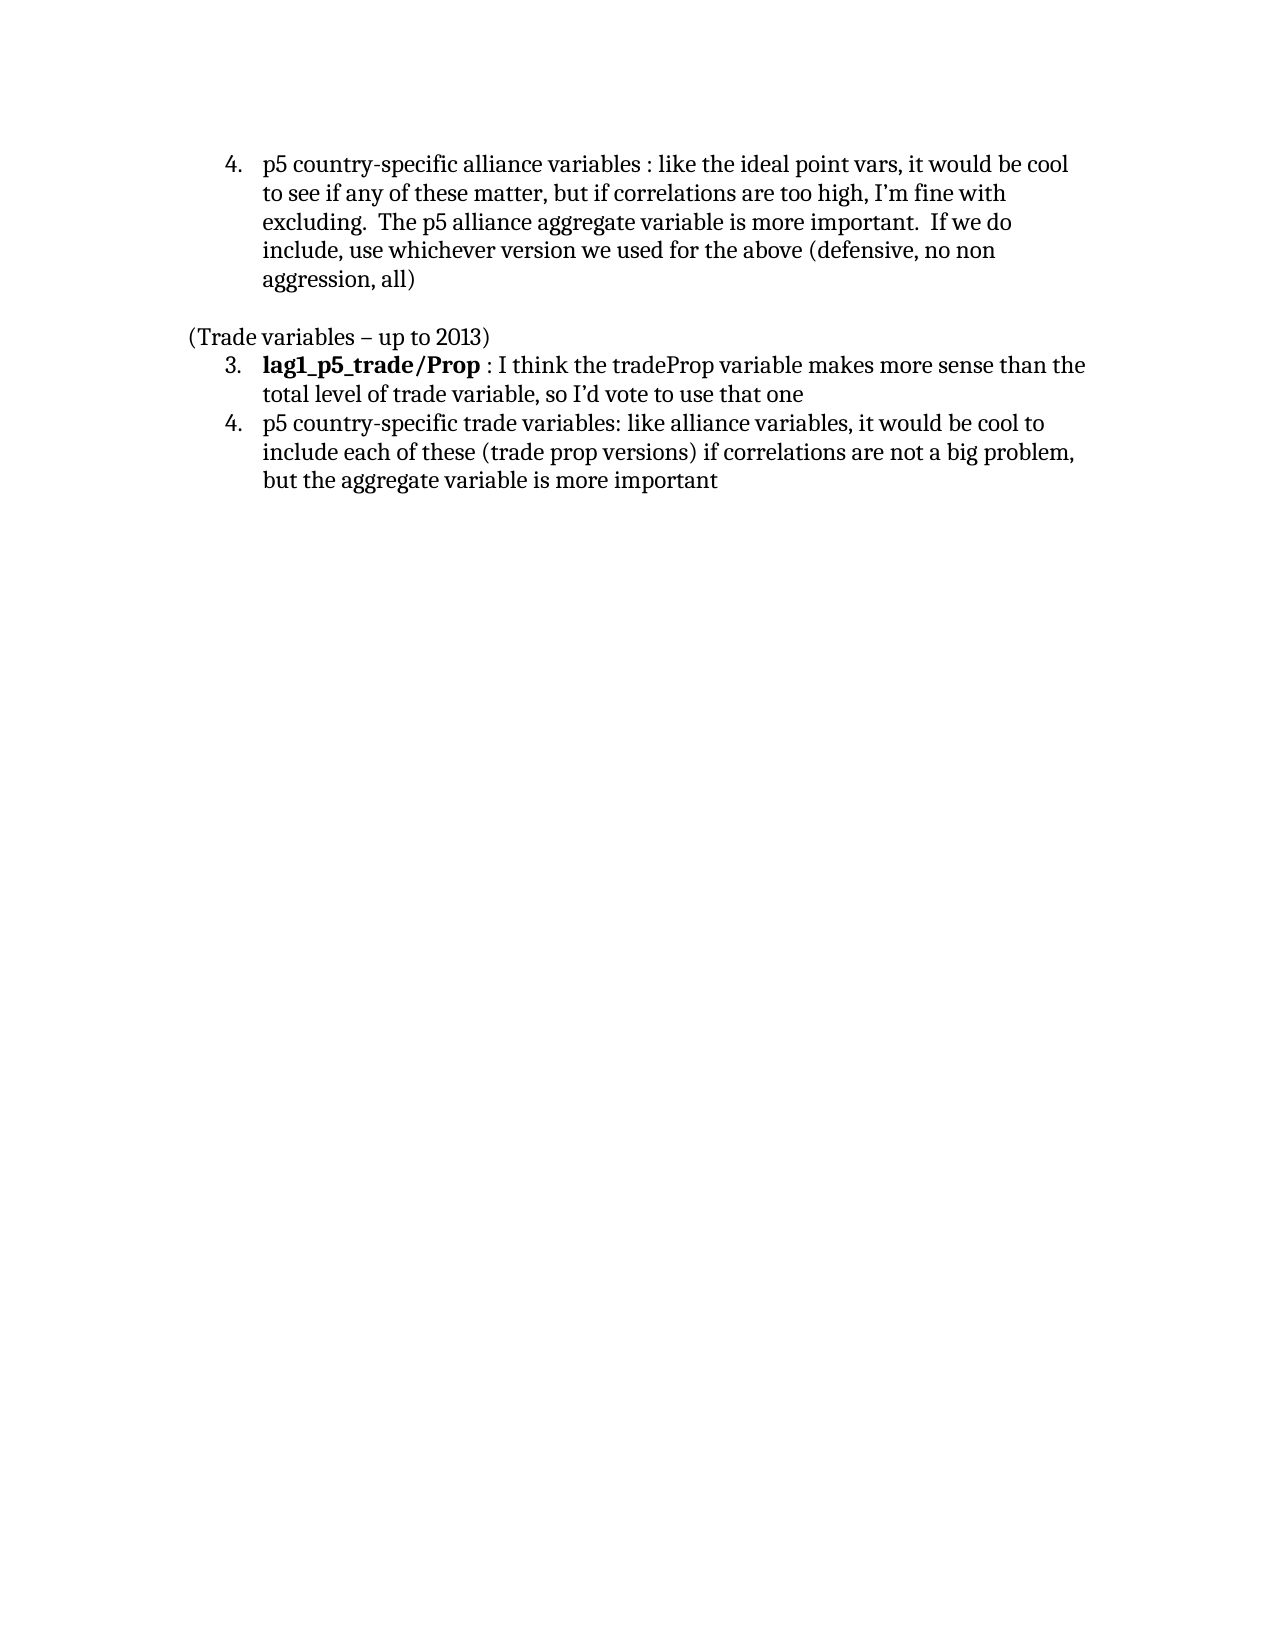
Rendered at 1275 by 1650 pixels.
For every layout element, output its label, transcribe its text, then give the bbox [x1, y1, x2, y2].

list p5 country-specific alliance variables : like the ideal point vars, it would be cool to see if any of these matter, but if correlations are too high, I’m fine with excluding. The p5 alliance aggregate variable is more important. If we do include, use whichever version we used for the above (defensive, no non aggression, all) [225, 150, 1087, 294]
list lag1_p5_trade/Prop : I think the tradeProp variable makes more sense than the total level of trade variable, so I’d vote to use that one [225, 351, 1087, 409]
text (Trade variables – up to 2013) [187, 322, 1087, 351]
list p5 country-specific trade variables: like alliance variables, it would be cool to include each of these (trade prop versions) if correlations are not a big problem, but the aggregate variable is more important [225, 409, 1087, 495]
